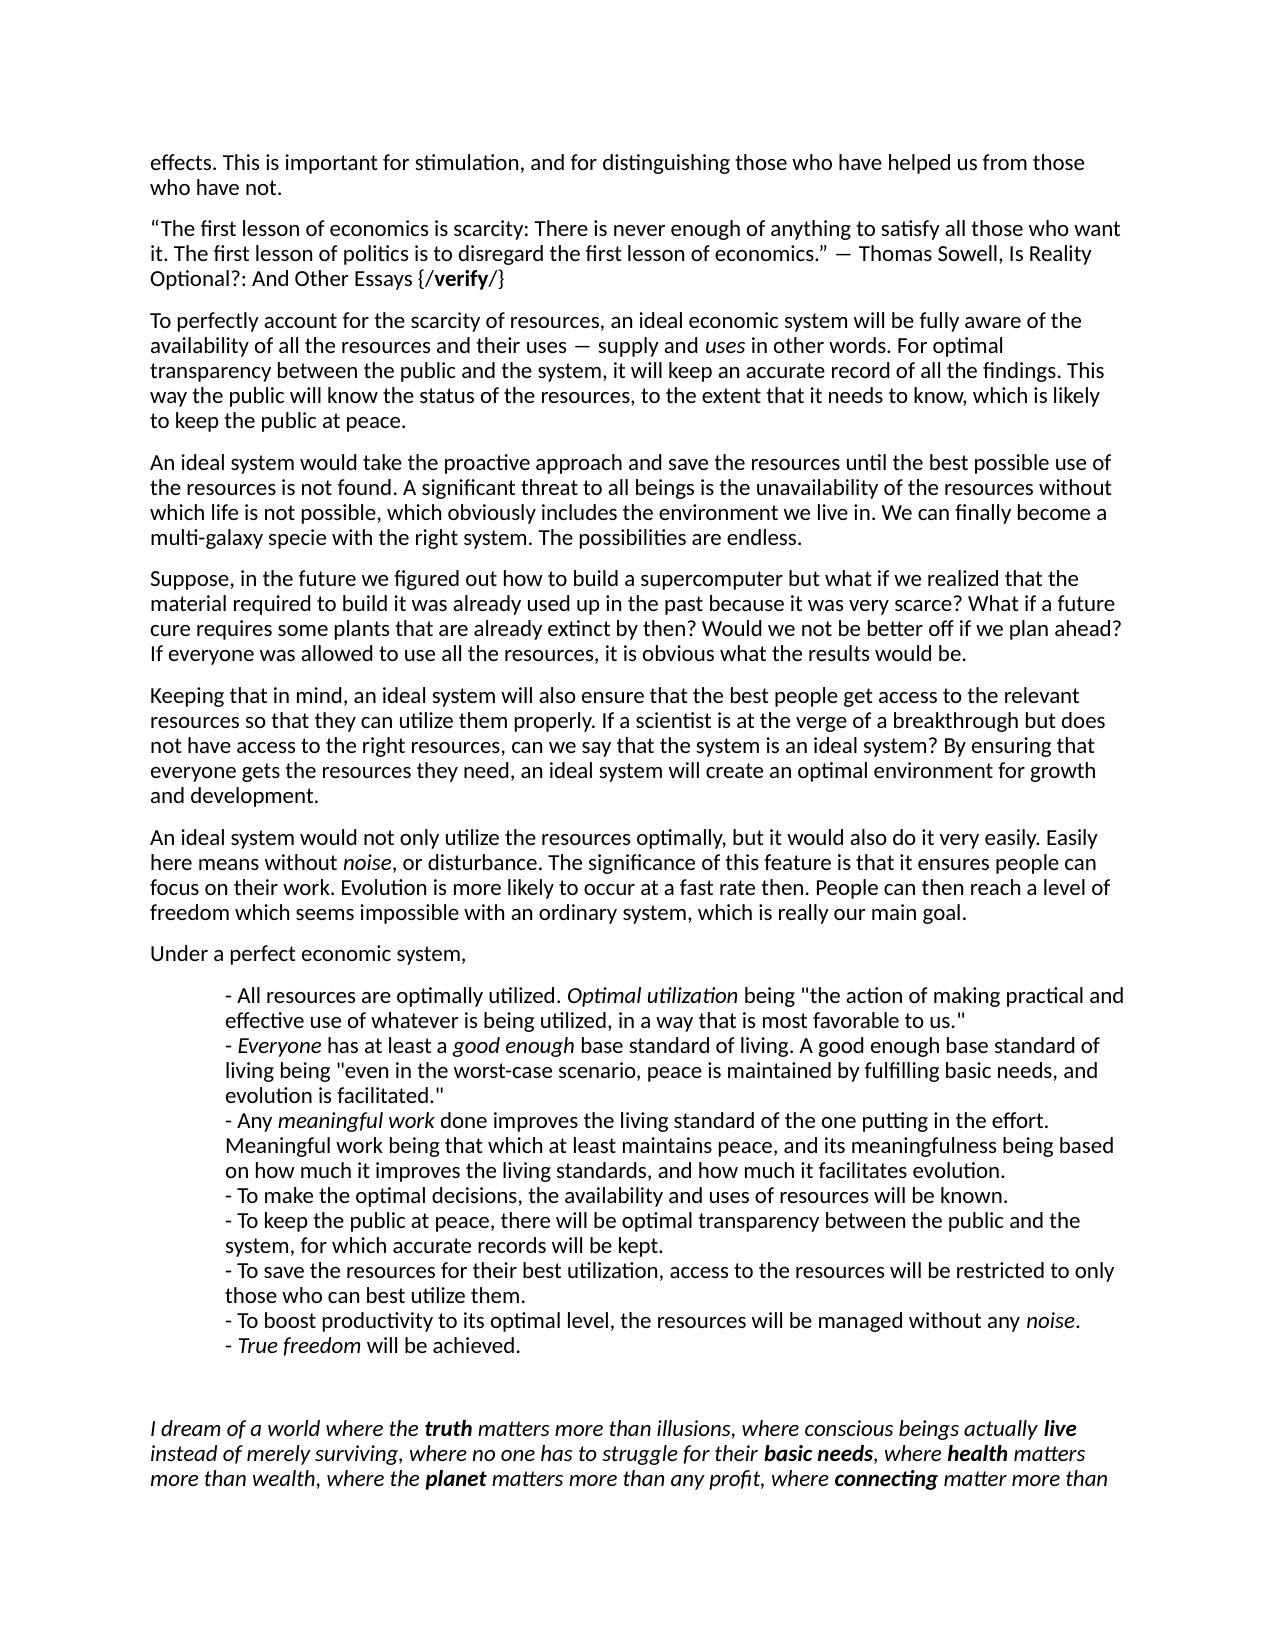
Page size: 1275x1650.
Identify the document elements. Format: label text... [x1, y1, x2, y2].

text Keeping that in mind, an ideal system will also ensure that the best people get access to the relevant resources so that they can utilize them properly. If a scientist is at the verge of a breakthrough but does not have access to the right resources, can we say that the system is an ideal system? By ensuring that everyone gets the resources they need, an ideal system will create an optimal environment for growth and development. [150, 683, 1125, 808]
text - All resources are optimally utilized. Optimal utilization being "the action of making practical and effective use of whatever is being utilized, in a way that is most favorable to us." - Everyone has at least a good enough base standard of living. A good enough base standard of living being "even in the worst-case scenario, peace is maintained by fulfilling basic needs, and evolution is facilitated." - Any meaningful work done improves the living standard of the one putting in the effort. Meaningful work being that which at least maintains peace, and its meaningfulness being based on how much it improves the living standards, and how much it facilitates evolution. - To make the optimal decisions, the availability and uses of resources will be known. - To keep the public at peace, there will be optimal transparency between the public and the system, for which accurate records will be kept. - To save the resources for their best utilization, access to the resources will be restricted to only those who can best utilize them. - To boost productivity to its optimal level, the resources will be managed without any noise. - True freedom will be achieved. [225, 983, 1125, 1358]
text An ideal system would not only utilize the resources optimally, but it would also do it very easily. Easily here means without noise, or disturbance. The significance of this feature is that it ensures people can focus on their work. Evolution is more likely to occur at a fast rate then. People can then reach a level of freedom which seems impossible with an ordinary system, which is really our main goal. [150, 825, 1125, 925]
text Suppose, in the future we figured out how to build a supercomputer but what if we realized that the material required to build it was already used up in the past because it was very scarce? What if a future cure requires some plants that are already extinct by then? Would we not be better off if we plan ahead? If everyone was allowed to use all the resources, it is obvious what the results would be. [150, 567, 1125, 667]
text Under a perfect economic system, [150, 942, 1125, 967]
